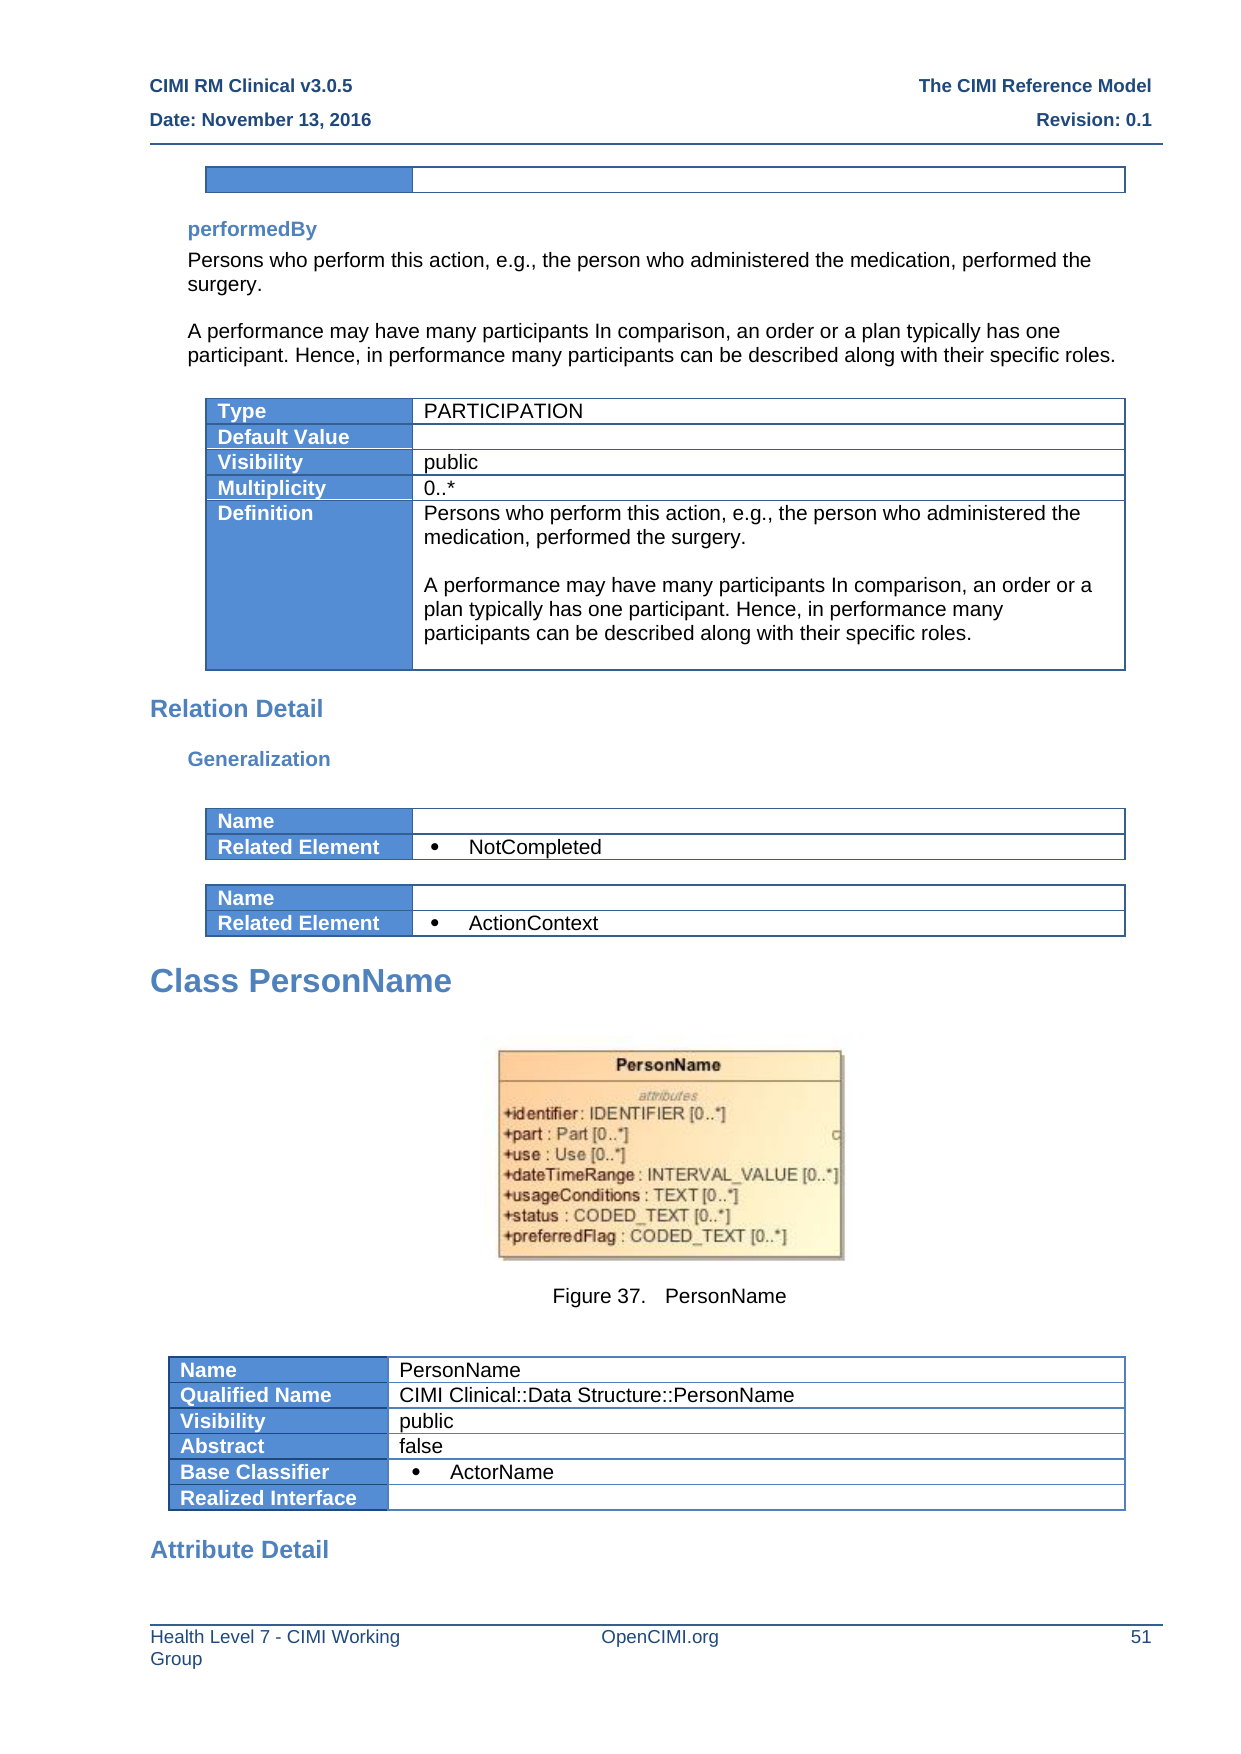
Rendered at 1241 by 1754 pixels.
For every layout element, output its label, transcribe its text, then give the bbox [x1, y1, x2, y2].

text PersonName [187, 1284, 1152, 1308]
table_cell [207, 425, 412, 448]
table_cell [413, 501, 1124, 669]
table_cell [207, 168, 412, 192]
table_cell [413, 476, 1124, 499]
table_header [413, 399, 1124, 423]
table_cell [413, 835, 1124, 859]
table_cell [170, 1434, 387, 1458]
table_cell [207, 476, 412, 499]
subtitle Attribute Detail [150, 1535, 1152, 1563]
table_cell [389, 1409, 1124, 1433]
picture [483, 1035, 856, 1272]
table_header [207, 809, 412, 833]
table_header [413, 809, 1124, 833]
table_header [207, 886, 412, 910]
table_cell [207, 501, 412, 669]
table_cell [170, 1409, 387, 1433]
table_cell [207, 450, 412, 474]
subtitle Class PersonName [150, 961, 1152, 999]
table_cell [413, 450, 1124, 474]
subtitle Relation Detail [150, 694, 1152, 723]
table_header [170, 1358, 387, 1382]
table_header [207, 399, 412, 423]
subtitle Generalization [150, 747, 1152, 771]
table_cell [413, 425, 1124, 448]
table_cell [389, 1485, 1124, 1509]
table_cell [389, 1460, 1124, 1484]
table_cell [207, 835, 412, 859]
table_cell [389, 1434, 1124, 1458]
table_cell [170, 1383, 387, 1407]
text Persons who perform this action, e.g., the person who administered the medication, performed the surgery. A performance may have many participants In comparison, an order or a plan typically has one participant. Hence, in performance many participants can be described along with their specific roles. [187, 247, 1152, 391]
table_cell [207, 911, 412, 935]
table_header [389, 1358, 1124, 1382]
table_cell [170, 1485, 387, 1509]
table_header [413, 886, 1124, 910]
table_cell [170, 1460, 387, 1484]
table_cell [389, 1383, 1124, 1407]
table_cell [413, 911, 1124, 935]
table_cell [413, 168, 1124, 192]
subtitle performedBy [150, 217, 1152, 241]
